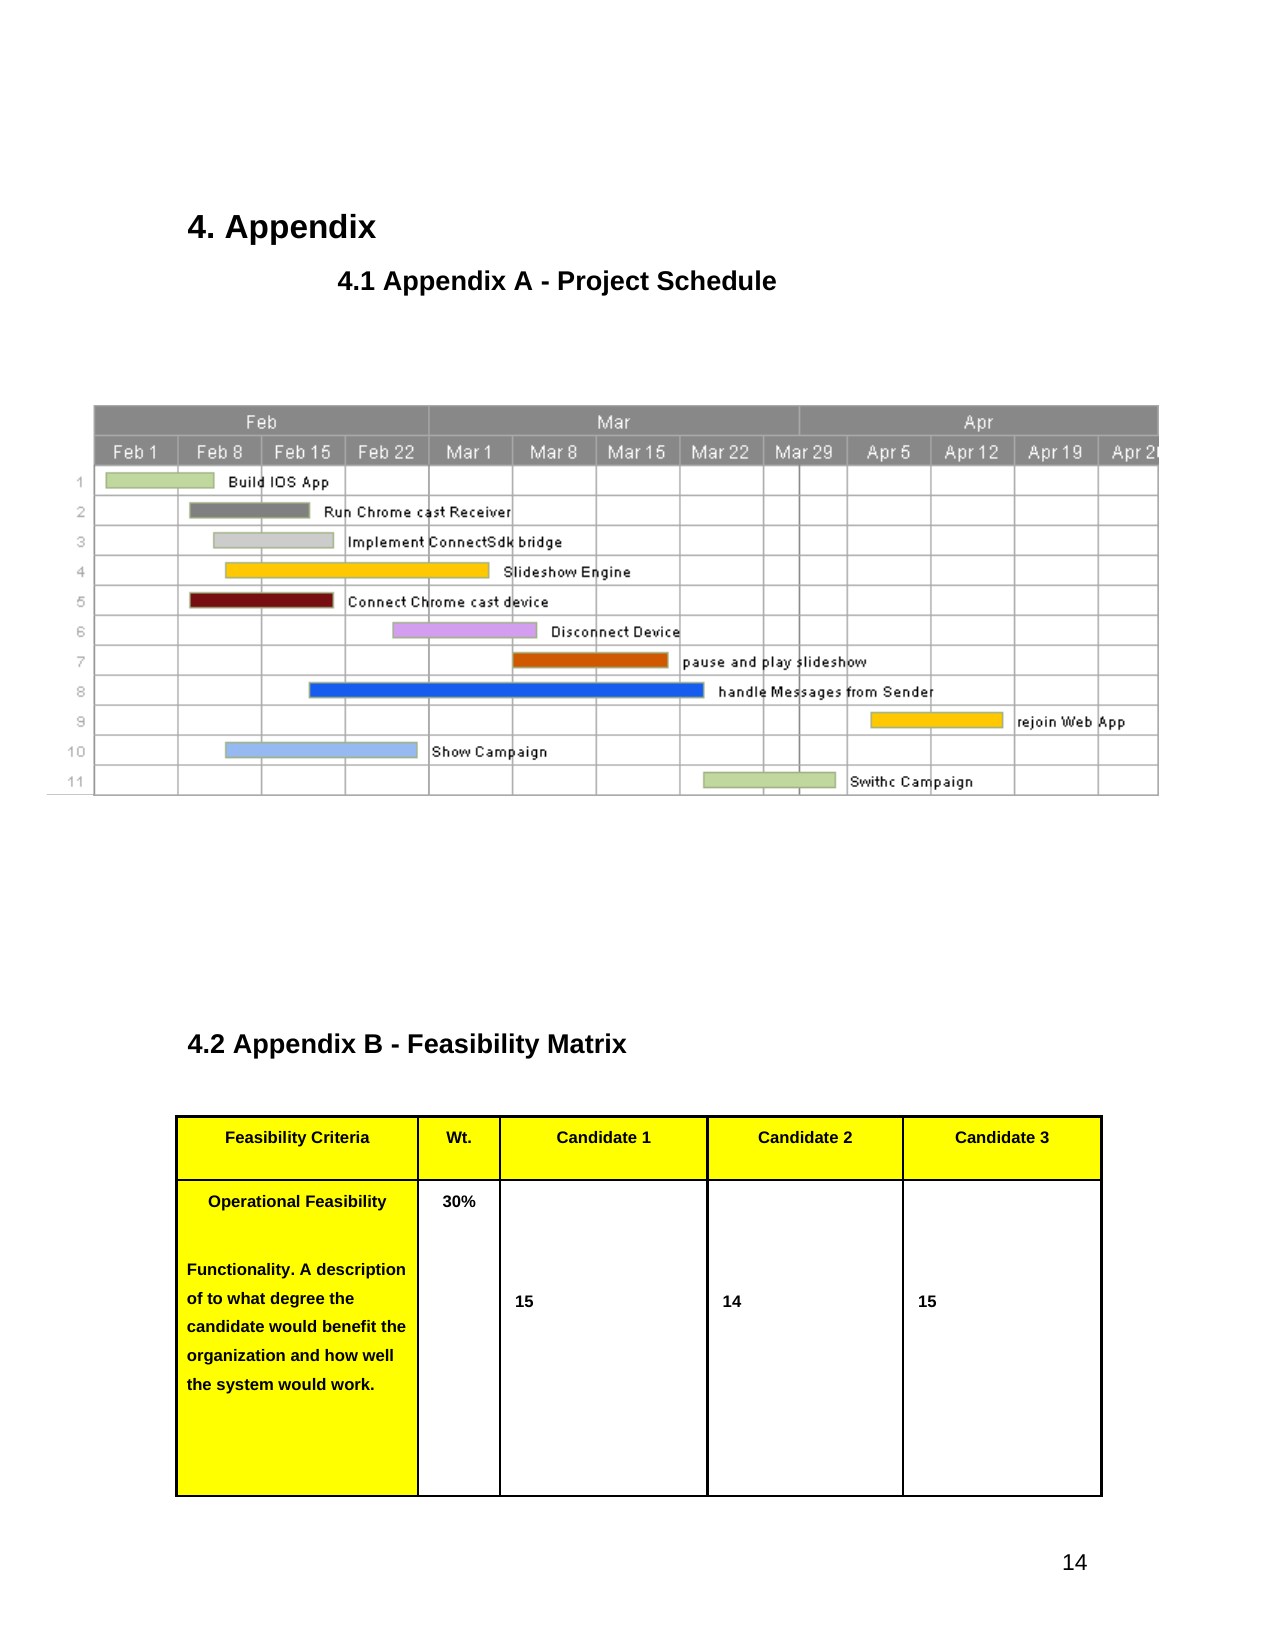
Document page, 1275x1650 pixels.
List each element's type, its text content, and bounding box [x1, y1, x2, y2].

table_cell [178, 1181, 417, 1495]
table_cell 30% [419, 1181, 499, 1495]
table_header Wt. [419, 1118, 499, 1179]
text 4.2 Appendix B - Feasibility Matrix [187, 1028, 1087, 1059]
table_header Candidate 1 [501, 1118, 706, 1179]
text 4.1 Appendix A - Project Schedule [262, 265, 1087, 296]
table_header Candidate 2 [709, 1118, 902, 1179]
table_cell 15 13 Score: 28 [501, 1181, 706, 1495]
table_cell 14 13 Score:27 [709, 1181, 902, 1495]
picture [46, 405, 1159, 796]
table_header Candidate 3 [904, 1118, 1100, 1179]
table_header Feasibility Criteria [178, 1118, 417, 1179]
text 4. Appendix [187, 208, 1087, 246]
table_cell 15 14 Score:29 [904, 1181, 1100, 1495]
